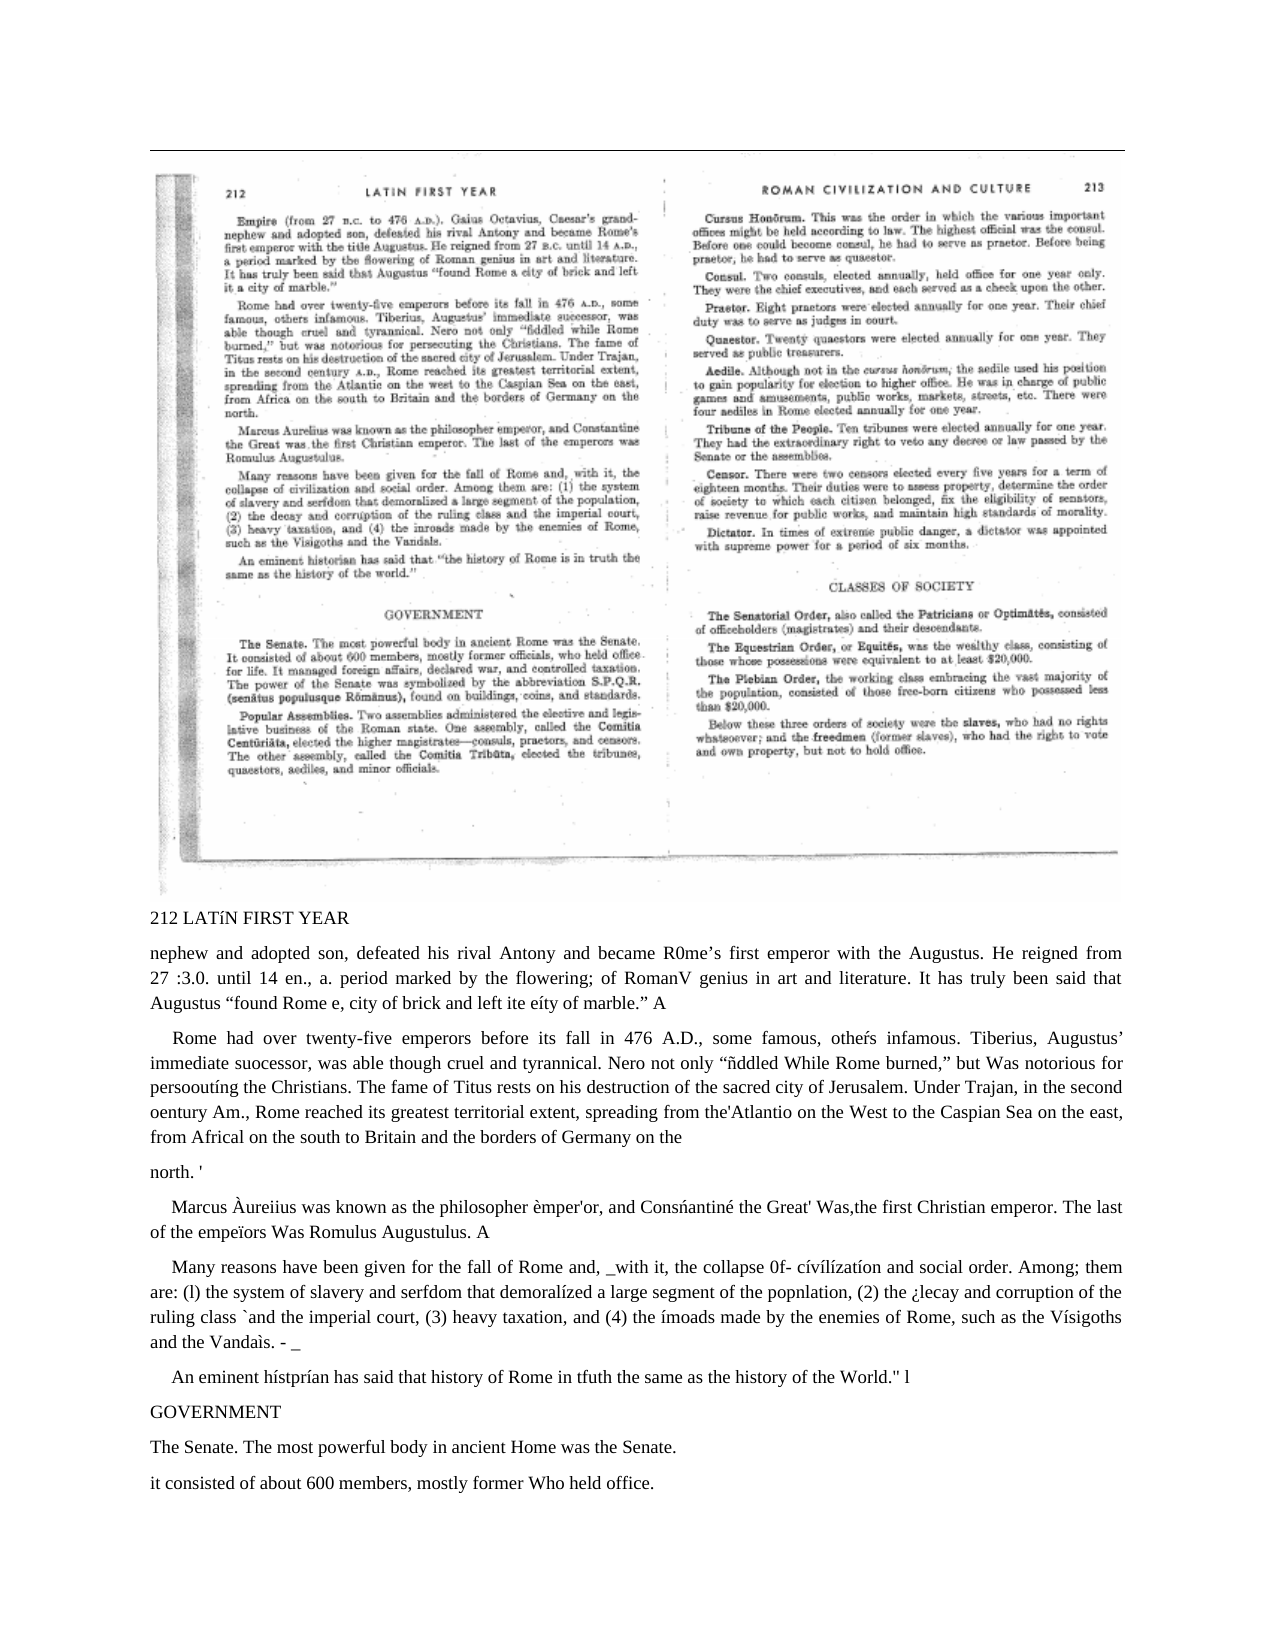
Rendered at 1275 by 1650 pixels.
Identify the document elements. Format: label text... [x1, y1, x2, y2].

text The Senate. The most powerful body in ancient Home was the Senate. [150, 1436, 1125, 1458]
text An eminent hístprían has said that history of Rome in tfuth the same as the history of the World." l [150, 1366, 1125, 1387]
text Rome had over twenty-five emperors before its fall in 476 A.D., some famous, otheŕs infamous. Tiberius, Augustus’ immediate suocessor, was able though cruel and tyrannical. Nero not only “ñddled While Rome burned,” but Was notorious for persooutíng the Christians. The fame of Titus rests on his destruction of the sacred city of Jerusalem. Under Trajan, in the second oentury Am., Rome reached its greatest territorial extent, spreading from the'Atlantio on the West to the Caspian Sea on the east, from Africal on the south to Britain and the borders of Germany on the [150, 1027, 1125, 1147]
picture [150, 153, 1121, 903]
text Many reasons have been given for the fall of Rome and, _with it, the collapse 0f- cívílízatíon and social order. Among; them are: (l) the system of slavery and serfdom that demoralízed a large segment of the popnlation, (2) the ¿lecay and corruption of the ruling class `and the imperial court, (3) heavy taxation, and (4) the ímoads made by the enemies of Rome, such as the Vísigoths and the Vandaìs. - _ [150, 1256, 1125, 1352]
text nephew and adopted son, defeated his rival Antony and became R0me’s first emperor with the Augustus. He reigned from 27 :3.0. until 14 en., a. period marked by the flowering; of RomanV genius in art and literature. It has truly been said that Augustus “found Rome e, city of brick and left ite eíty of marble.” A [150, 942, 1125, 1013]
text GOVERNMENT [150, 1401, 1125, 1423]
text 212 LATíN FIRST YEAR [150, 907, 1125, 928]
text it consisted of about 600 members, mostly former Who held office. [150, 1472, 1125, 1493]
text north. ' [150, 1161, 1125, 1183]
text Marcus Àureiius was known as the philosopher èmper'or, and Consńantiné the Great' Was,the first Christian emperor. The last of the empeïors Was Romulus Augustulus. A [150, 1196, 1125, 1243]
